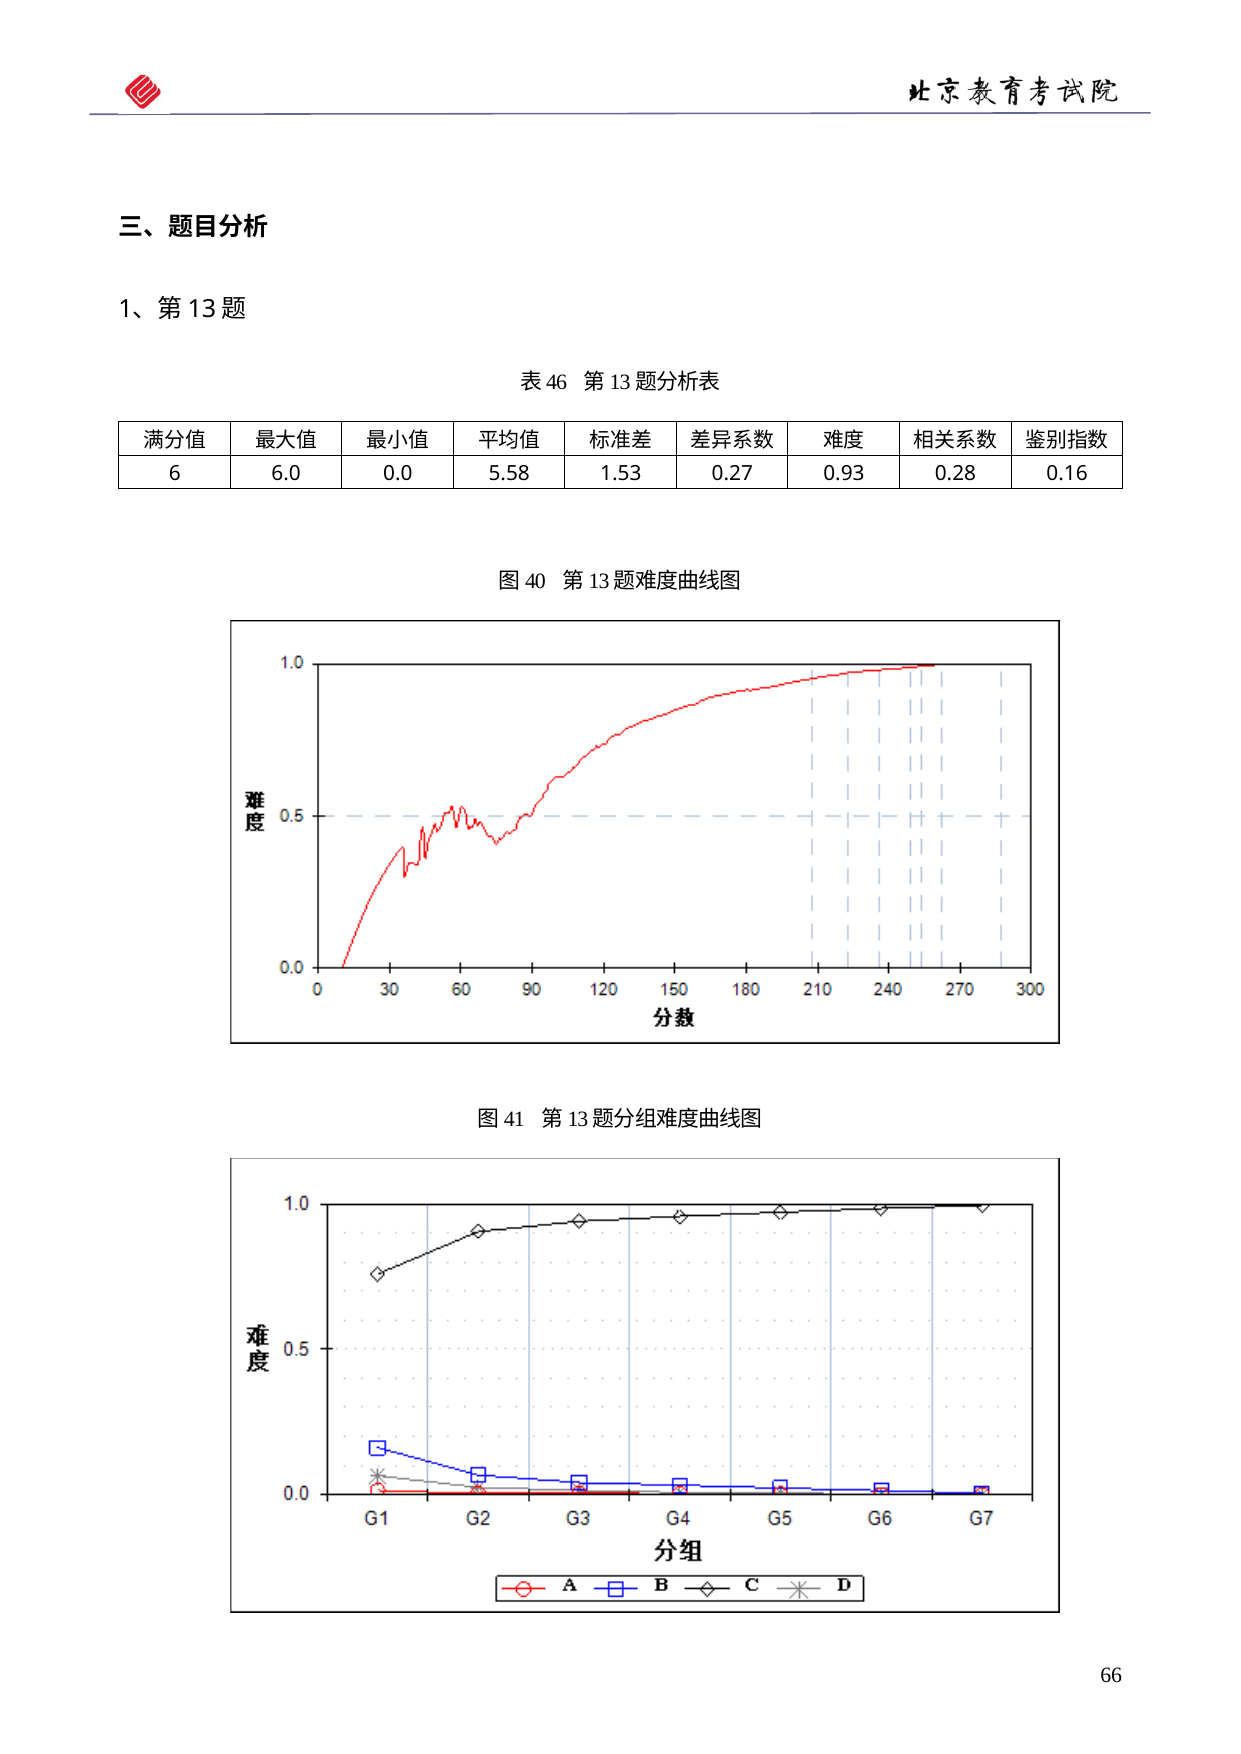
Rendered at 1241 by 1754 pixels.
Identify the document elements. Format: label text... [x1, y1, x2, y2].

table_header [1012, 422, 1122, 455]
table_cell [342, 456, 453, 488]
text 表 46 第13题分析表 [118, 364, 1122, 396]
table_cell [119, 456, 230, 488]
picture [909, 71, 1123, 108]
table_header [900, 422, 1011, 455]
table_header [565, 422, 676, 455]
text 图 41 第13题分组难度曲线图 [118, 1101, 1122, 1133]
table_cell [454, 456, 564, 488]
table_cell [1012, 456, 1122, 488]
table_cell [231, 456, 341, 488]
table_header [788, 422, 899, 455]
picture [230, 1158, 1060, 1613]
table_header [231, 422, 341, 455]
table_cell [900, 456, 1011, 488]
picture [230, 620, 1060, 1044]
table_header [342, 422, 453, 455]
title 第13题 [118, 274, 1122, 339]
text 图 40 第13题难度曲线图 [118, 563, 1122, 596]
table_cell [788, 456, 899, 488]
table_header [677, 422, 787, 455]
title 题目分析 [118, 192, 1122, 257]
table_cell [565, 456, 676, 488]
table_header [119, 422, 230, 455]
picture [118, 71, 170, 114]
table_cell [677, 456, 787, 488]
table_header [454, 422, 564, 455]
